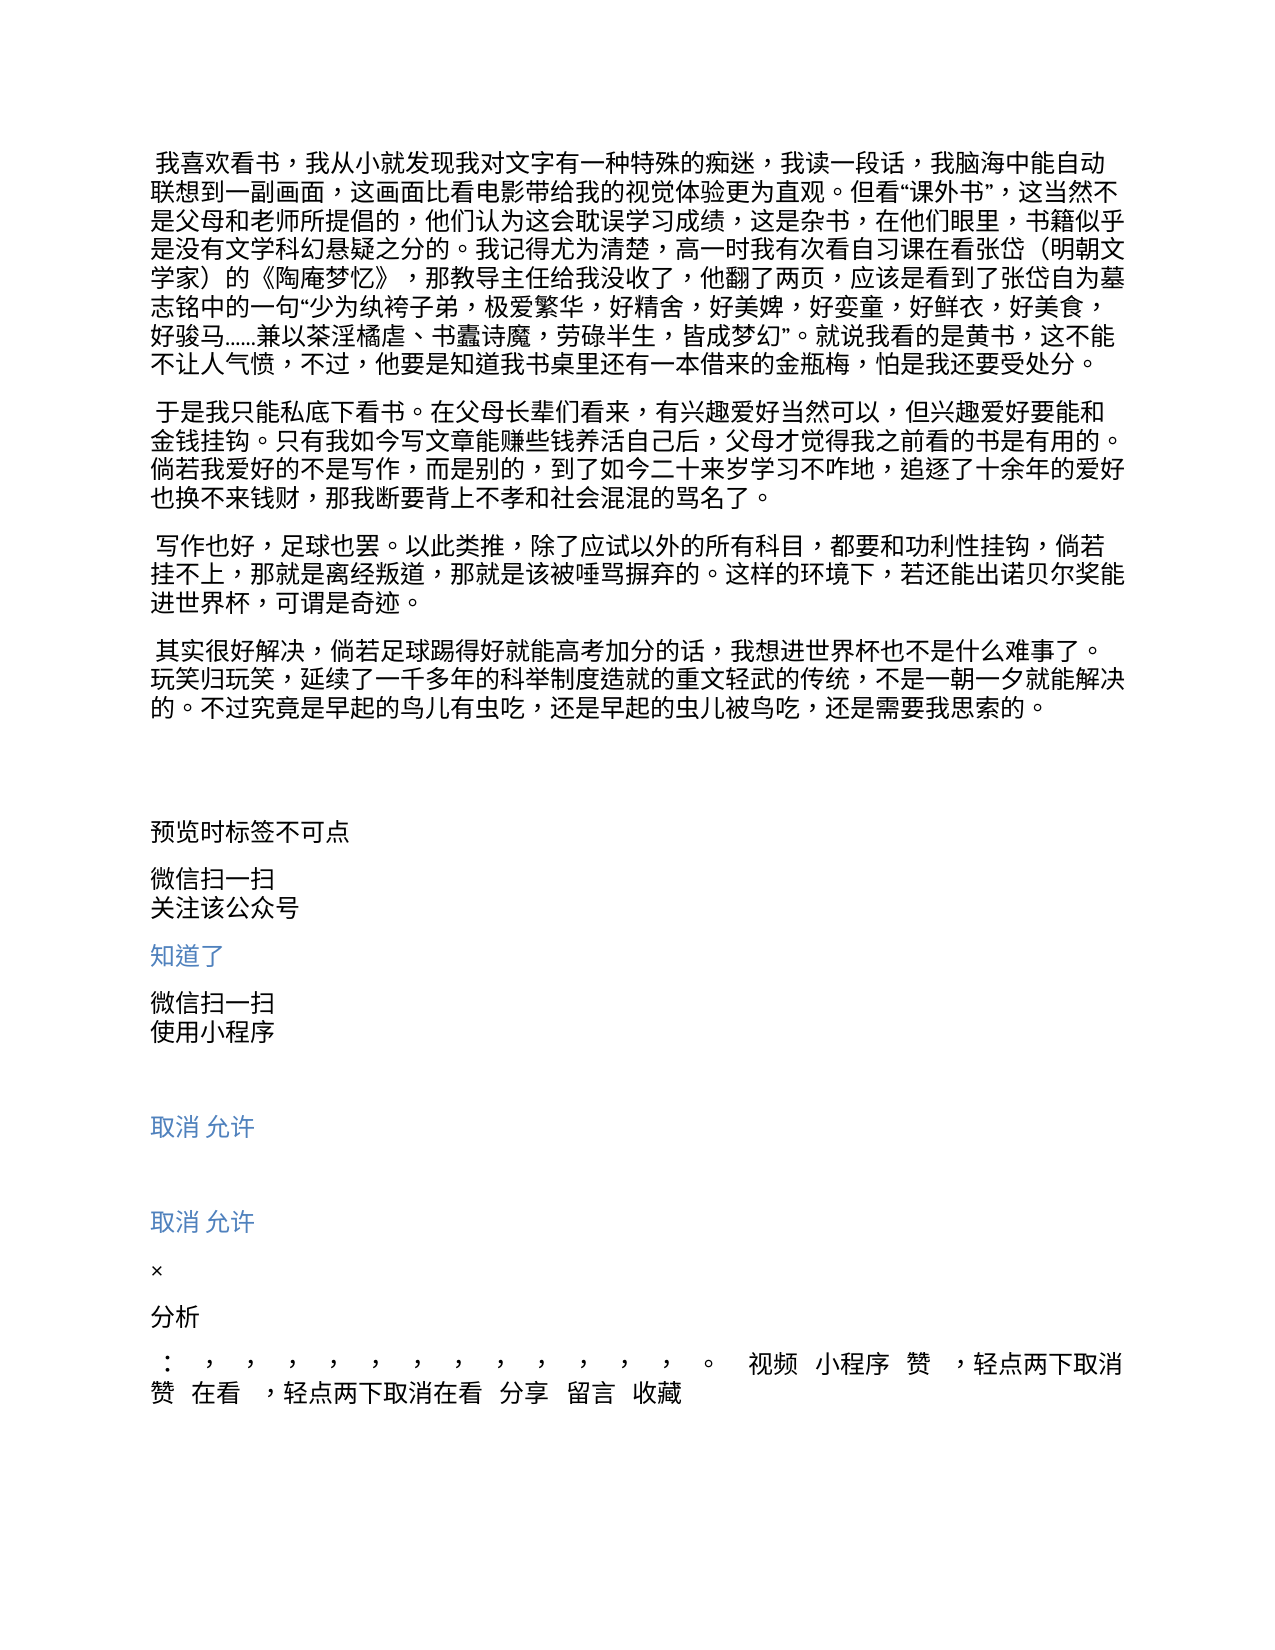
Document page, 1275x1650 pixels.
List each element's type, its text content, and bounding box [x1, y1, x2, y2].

text 预览时标签不可点 [150, 819, 1125, 847]
text 分析 [150, 1304, 1125, 1332]
text 其实很好解决，倘若足球踢得好就能高考加分的话，我想进世界杯也不是什么难事了。玩笑归玩笑，延续了一千多年的科举制度造就的重文轻武的传统，不是一朝一夕就能解决的。不过究竟是早起的鸟儿有虫吃，还是早起的虫儿被鸟吃，还是需要我思索的。 [150, 637, 1125, 724]
text 知道了 [150, 942, 1125, 971]
text 取消 允许 [150, 1114, 1125, 1142]
text × [150, 1256, 1125, 1285]
text 微信扫一扫 关注该公众号 [150, 866, 1125, 924]
text 写作也好，足球也罢。以此类推，除了应试以外的所有科目，都要和功利性挂钩，倘若挂不上，那就是离经叛道，那就是该被唾骂摒弃的。这样的环境下，若还能出诺贝尔奖能进世界杯，可谓是奇迹。 [150, 532, 1125, 619]
text 微信扫一扫 使用小程序 [150, 990, 1125, 1047]
text 取消 允许 [150, 1209, 1125, 1237]
text 于是我只能私底下看书。在父母长辈们看来，有兴趣爱好当然可以，但兴趣爱好要能和金钱挂钩。只有我如今写文章能赚些钱养活自己后，父母才觉得我之前看的书是有用的。倘若我爱好的不是写作，而是别的，到了如今二十来岁学习不咋地，追逐了十余年的爱好也换不来钱财，那我断要背上不孝和社会混混的骂名了。 [150, 399, 1125, 514]
text ： ， ， ， ， ， ， ， ， ， ， ， ， 。 视频 小程序 赞 ，轻点两下取消赞 在看 ，轻点两下取消在看 分享 留言 收藏 [150, 1351, 1125, 1409]
text 我喜欢看书，我从小就发现我对文字有一种特殊的痴迷，我读一段话，我脑海中能自动联想到一副画面，这画面比看电影带给我的视觉体验更为直观。但看“课外书”，这当然不是父母和老师所提倡的，他们认为这会耽误学习成绩，这是杂书，在他们眼里，书籍似乎是没有文学科幻悬疑之分的。我记得尤为清楚，高一时我有次看自习课在看张岱（明朝文学家）的《陶庵梦忆》，那教导主任给我没收了，他翻了两页，应该是看到了张岱自为墓志铭中的一句“少为纨袴子弟，极爱繁华，好精舍，好美婢，好娈童，好鲜衣，好美食，好骏马......兼以茶淫橘虐、书蠹诗魔，劳碌半生，皆成梦幻”。就说我看的是黄书，这不能不让人气愤，不过，他要是知道我书桌里还有一本借来的金瓶梅，怕是我还要受处分。 [150, 150, 1125, 380]
